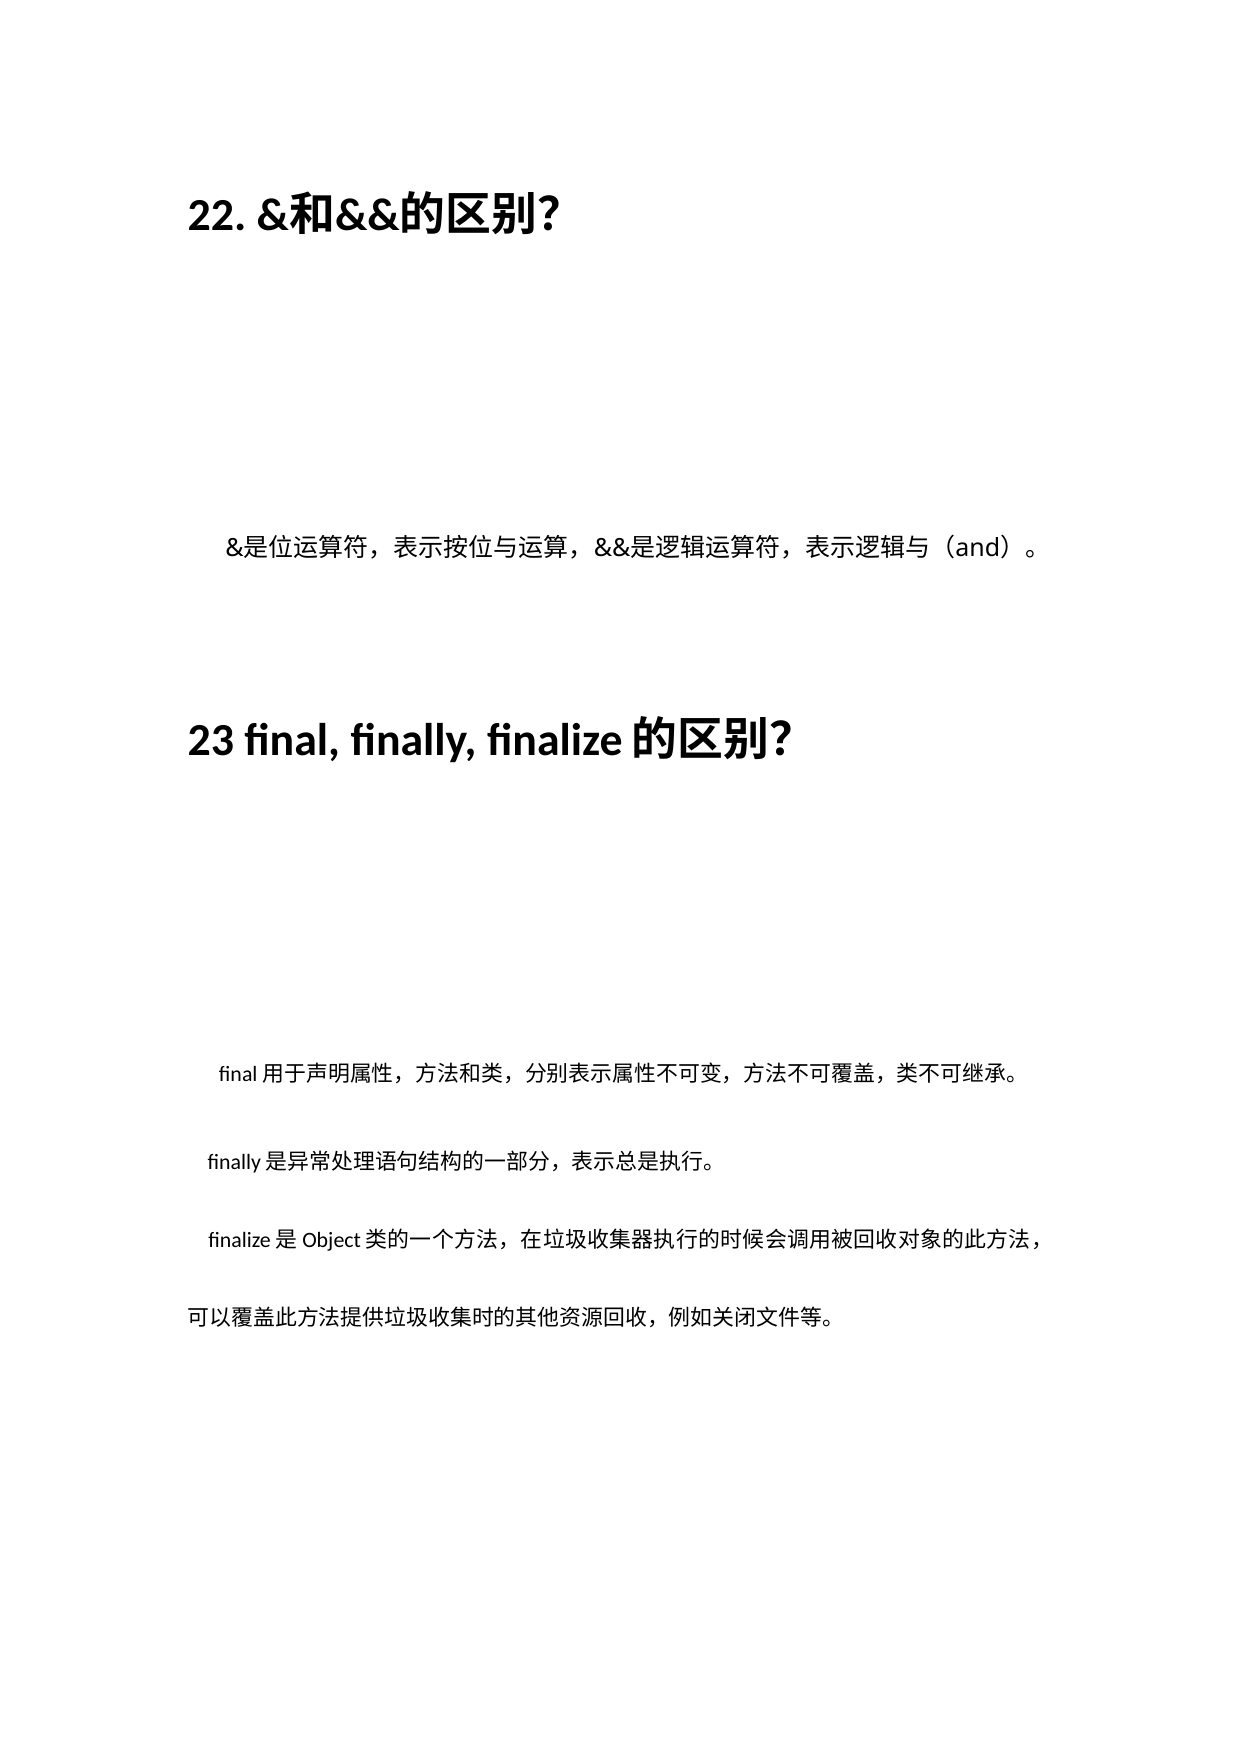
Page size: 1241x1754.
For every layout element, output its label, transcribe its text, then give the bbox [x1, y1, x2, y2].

subtitle 23 final, finally, finalize的区别？ final 用于声明属性，方法和类，分别表示属性不可变，方法不可覆盖，类不可继承。 finally是异常处理语句结构的一部分，表示总是执行。 finalize是Object类的一个方法，在垃圾收集器执行的时候会调用被回收对象的此方法，可以覆盖此方法提供垃圾收集时的其他资源回收，例如关闭文件等。 [187, 687, 1053, 1332]
subtitle 22. &和&&的区别？ &是位运算符，表示按位与运算，&&是逻辑运算符，表示逻辑与（and）。 [187, 162, 1053, 573]
